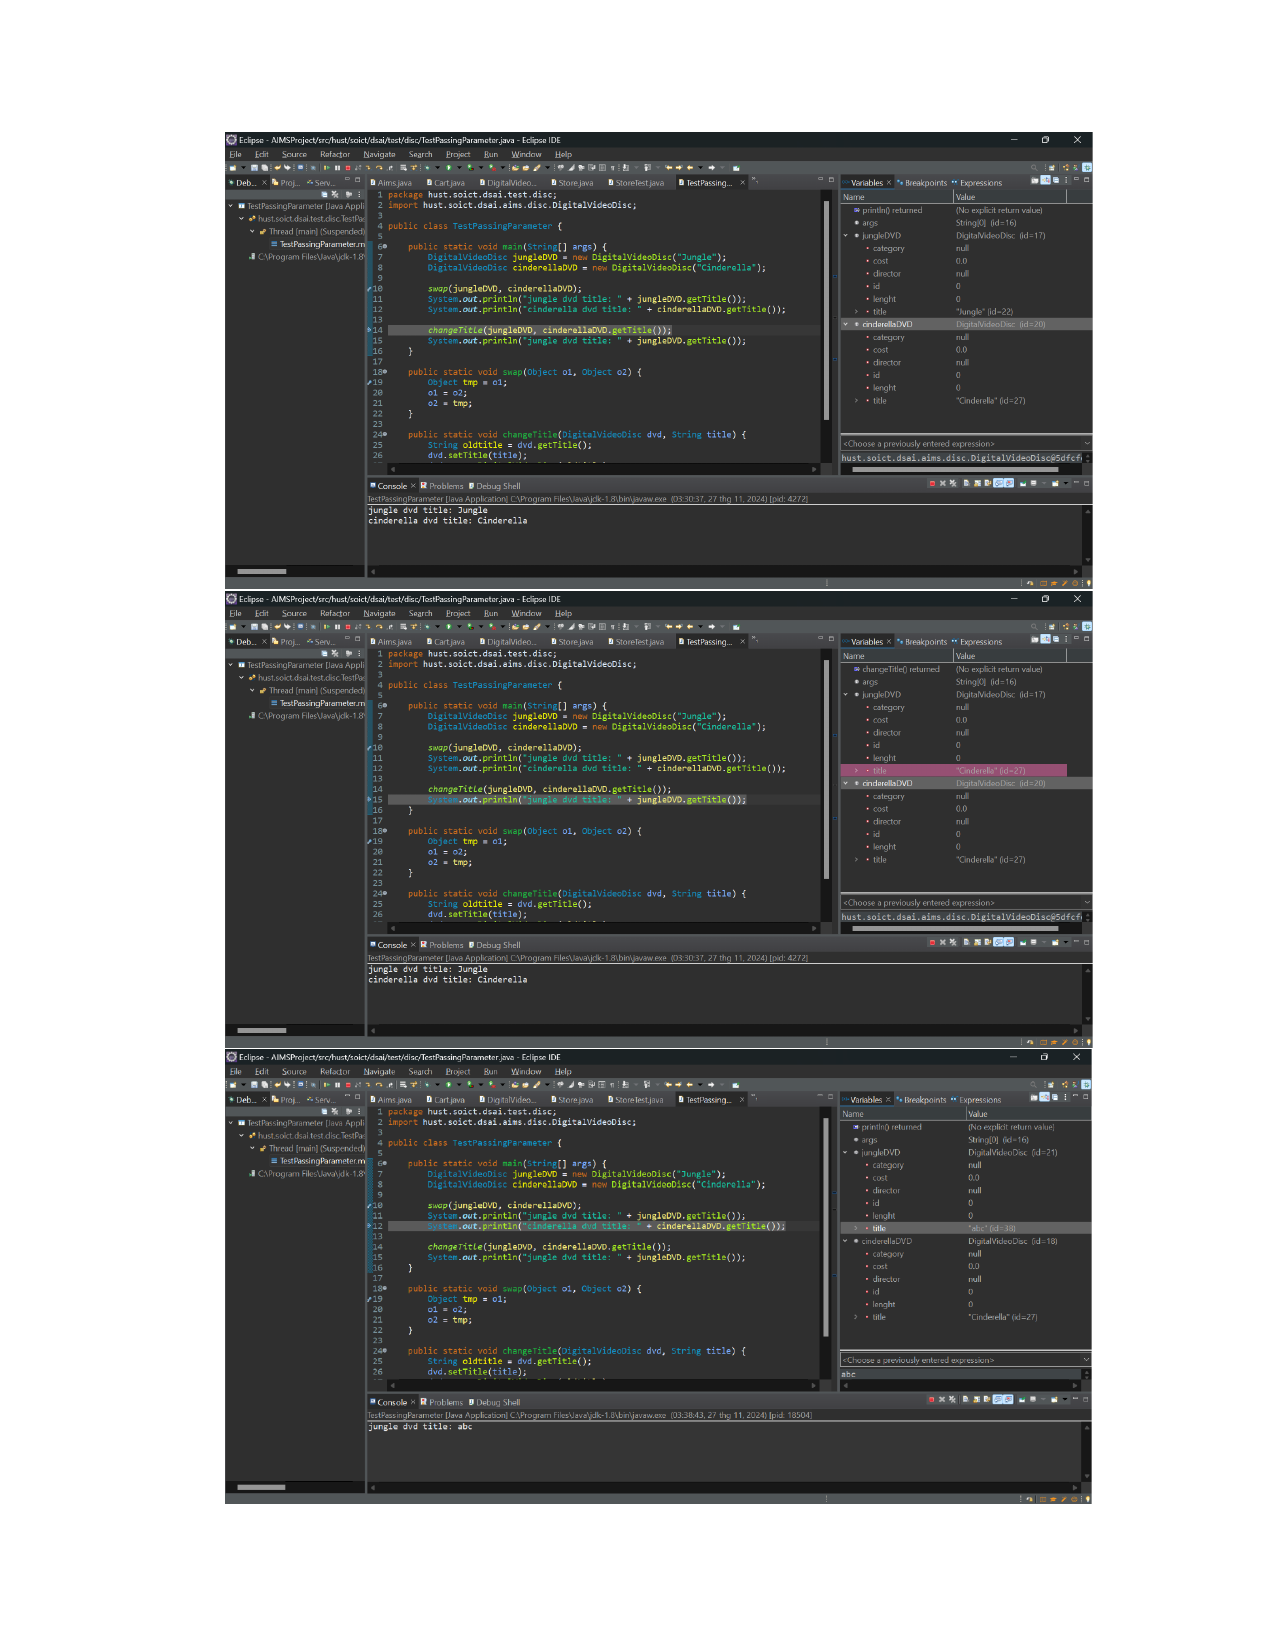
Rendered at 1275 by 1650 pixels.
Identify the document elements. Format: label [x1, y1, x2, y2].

picture [225, 132, 1093, 589]
picture [225, 1049, 1092, 1504]
picture [225, 591, 1093, 1048]
